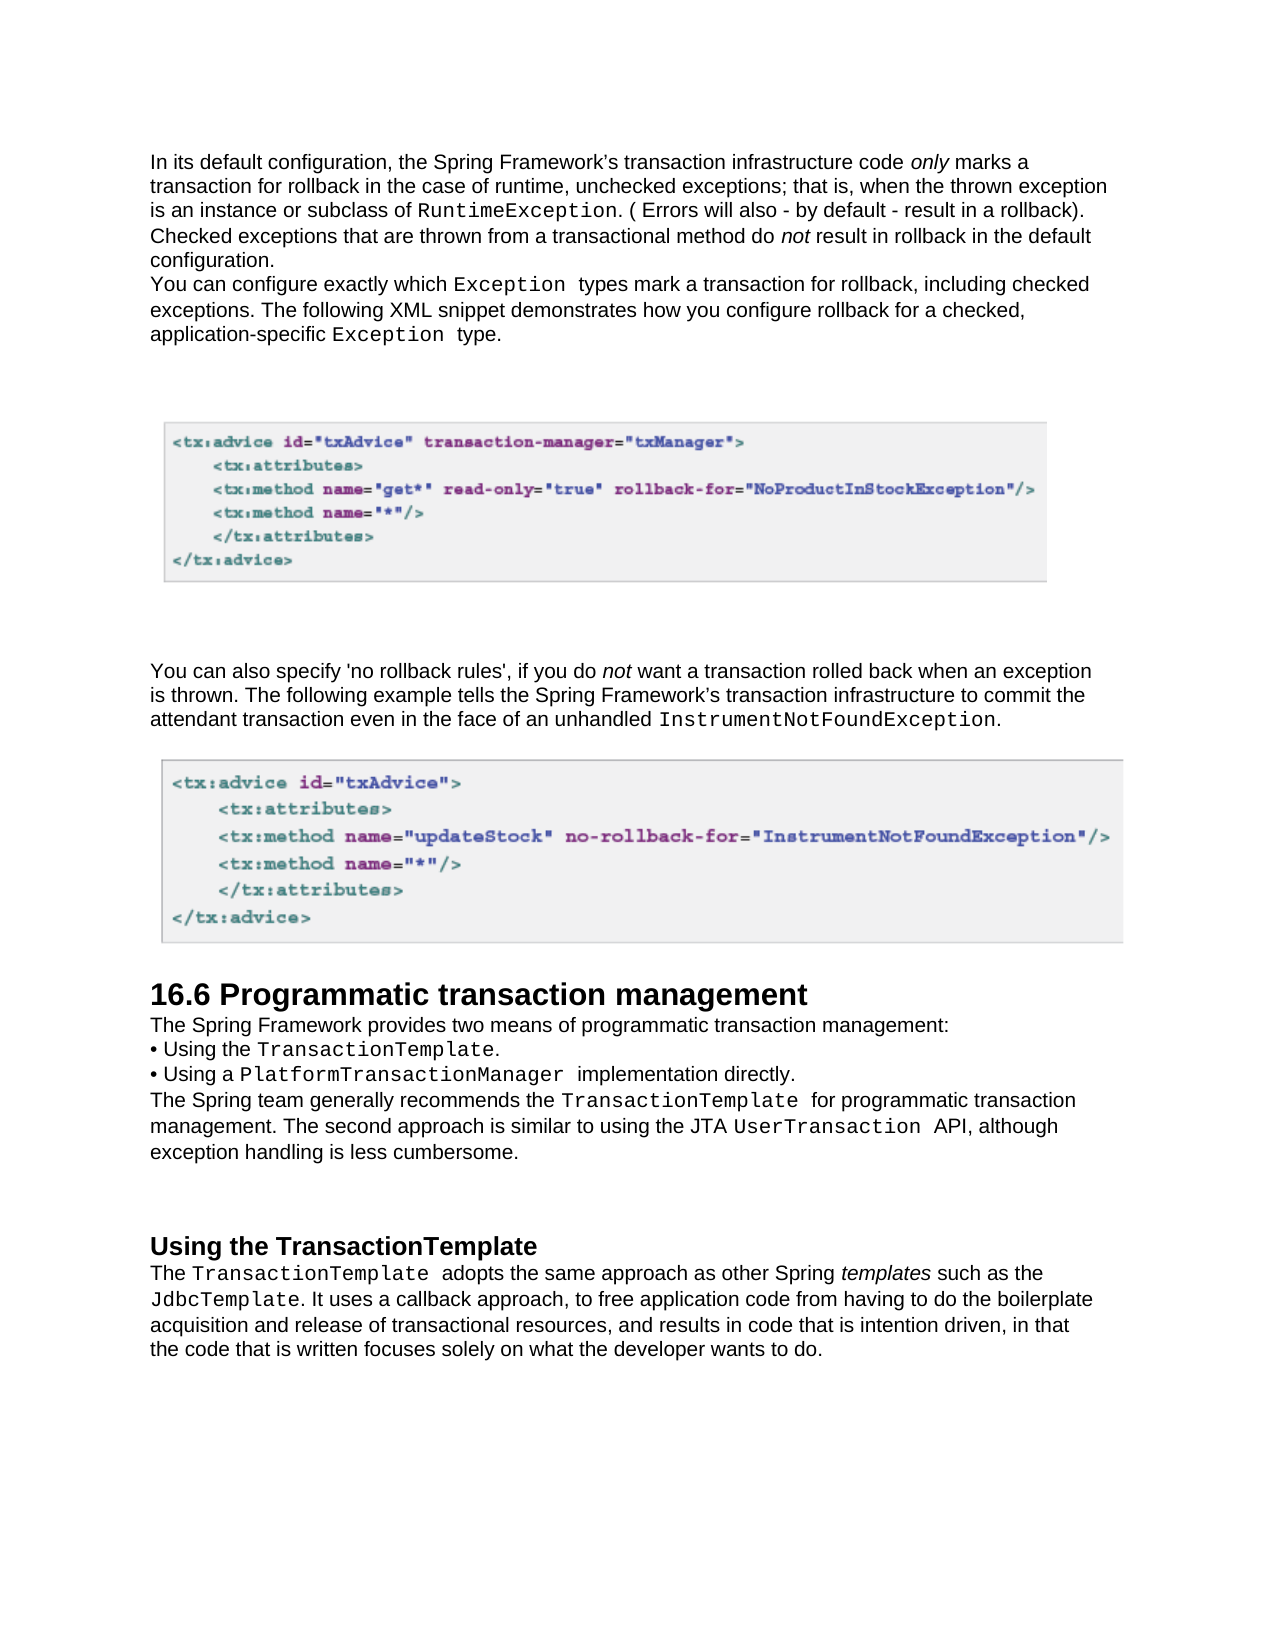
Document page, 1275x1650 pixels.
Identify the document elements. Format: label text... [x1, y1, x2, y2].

text the code that is written focuses solely on what the developer wants to do. [150, 1337, 1125, 1361]
text Checked exceptions that are thrown from a transactional method do not result in rollback in the default [150, 224, 1125, 248]
text • Using the TransactionTemplate. [150, 1036, 1125, 1062]
text acquisition and release of transactional resources, and results in code that is intention driven, in that [150, 1313, 1125, 1337]
text The TransactionTemplate adopts the same approach as other Spring templates such as the [150, 1261, 1125, 1287]
text The Spring Framework provides two means of programmatic transaction management: [150, 1012, 1125, 1036]
text You can configure exactly which Exception types mark a transaction for rollback, including checked [150, 272, 1125, 297]
text application-specific Exception type. [150, 321, 1125, 347]
text exceptions. The following XML snippet demonstrates how you configure rollback for a checked, [150, 297, 1125, 321]
picture [150, 408, 1047, 592]
text configuration. [150, 248, 1125, 272]
text attendant transaction even in the face of an unhandled InstrumentNotFoundException. [150, 707, 1125, 733]
text In its default configuration, the Spring Framework’s transaction infrastructure code only marks a [150, 150, 1125, 174]
text The Spring team generally recommends the TransactionTemplate for programmatic transaction [150, 1088, 1125, 1114]
text is thrown. The following example tells the Spring Framework’s transaction infrastructure to commit the [150, 683, 1125, 707]
text JdbcTemplate. It uses a callback approach, to free application code from having to do the boilerplate [150, 1287, 1125, 1313]
text Using the TransactionTemplate [150, 1231, 1125, 1261]
text management. The second approach is similar to using the JTA UserTransaction API, although [150, 1114, 1125, 1140]
text • Using a PlatformTransactionManager implementation directly. [150, 1062, 1125, 1088]
text exception handling is less cumbersome. [150, 1140, 1125, 1164]
picture [150, 751, 1124, 958]
text You can also specify 'no rollback rules', if you do not want a transaction rolled back when an exception [150, 659, 1125, 683]
text 16.6 Programmatic transaction management [150, 976, 1125, 1012]
text is an instance or subclass of RuntimeException. ( Errors will also - by default - result in a rollback). [150, 198, 1125, 224]
text transaction for rollback in the case of runtime, unchecked exceptions; that is, when the thrown exception [150, 174, 1125, 198]
